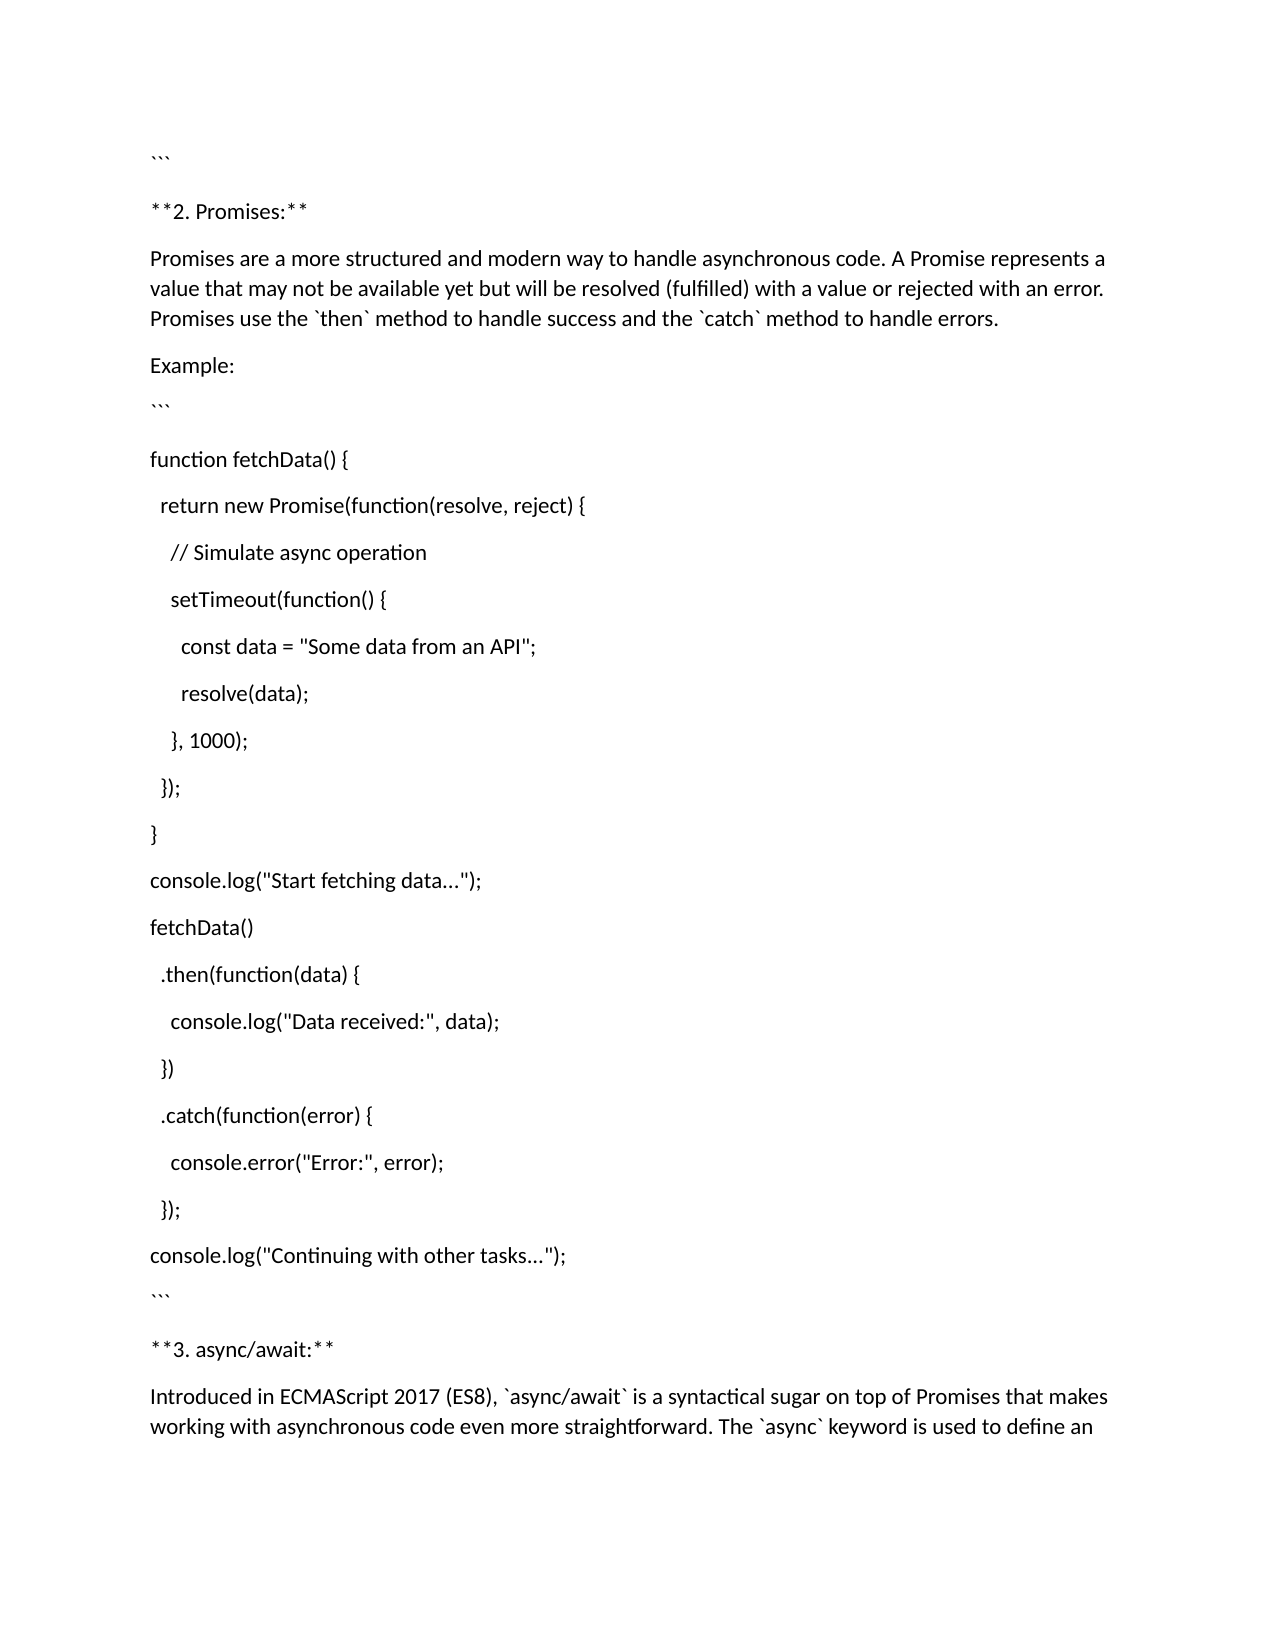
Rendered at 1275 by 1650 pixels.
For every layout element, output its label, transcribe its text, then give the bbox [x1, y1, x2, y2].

text ``` [150, 398, 1125, 426]
text ``` [150, 150, 1125, 178]
text return new Promise(function(resolve, reject) { [150, 492, 1125, 520]
text console.log("Data received:", data); [150, 1007, 1125, 1035]
text resolve(data); [150, 679, 1125, 707]
text .then(function(data) { [150, 960, 1125, 988]
text } [150, 820, 1125, 848]
text ``` [150, 1288, 1125, 1317]
text function fetchData() { [150, 445, 1125, 473]
text }); [150, 1195, 1125, 1223]
text // Simulate async operation [150, 538, 1125, 567]
text Promises are a more structured and modern way to handle asynchronous code. A Promise represents a value that may not be available yet but will be resolved (fulfilled) with a value or rejected with an error. Promises use the `then` method to handle success and the `catch` method to handle errors. [150, 244, 1125, 332]
text }, 1000); [150, 726, 1125, 754]
text }) [150, 1054, 1125, 1082]
text fetchData() [150, 913, 1125, 942]
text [150, 1382, 1125, 1441]
text console.log("Continuing with other tasks..."); [150, 1242, 1125, 1270]
text setTimeout(function() { [150, 585, 1125, 613]
text const data = "Some data from an API"; [150, 632, 1125, 660]
text console.log("Start fetching data..."); [150, 867, 1125, 895]
text }); [150, 773, 1125, 801]
text **2. Promises:** [150, 197, 1125, 225]
text .catch(function(error) { [150, 1101, 1125, 1129]
text **3. async/await:** [150, 1335, 1125, 1363]
text Example: [150, 351, 1125, 379]
text console.error("Error:", error); [150, 1148, 1125, 1176]
